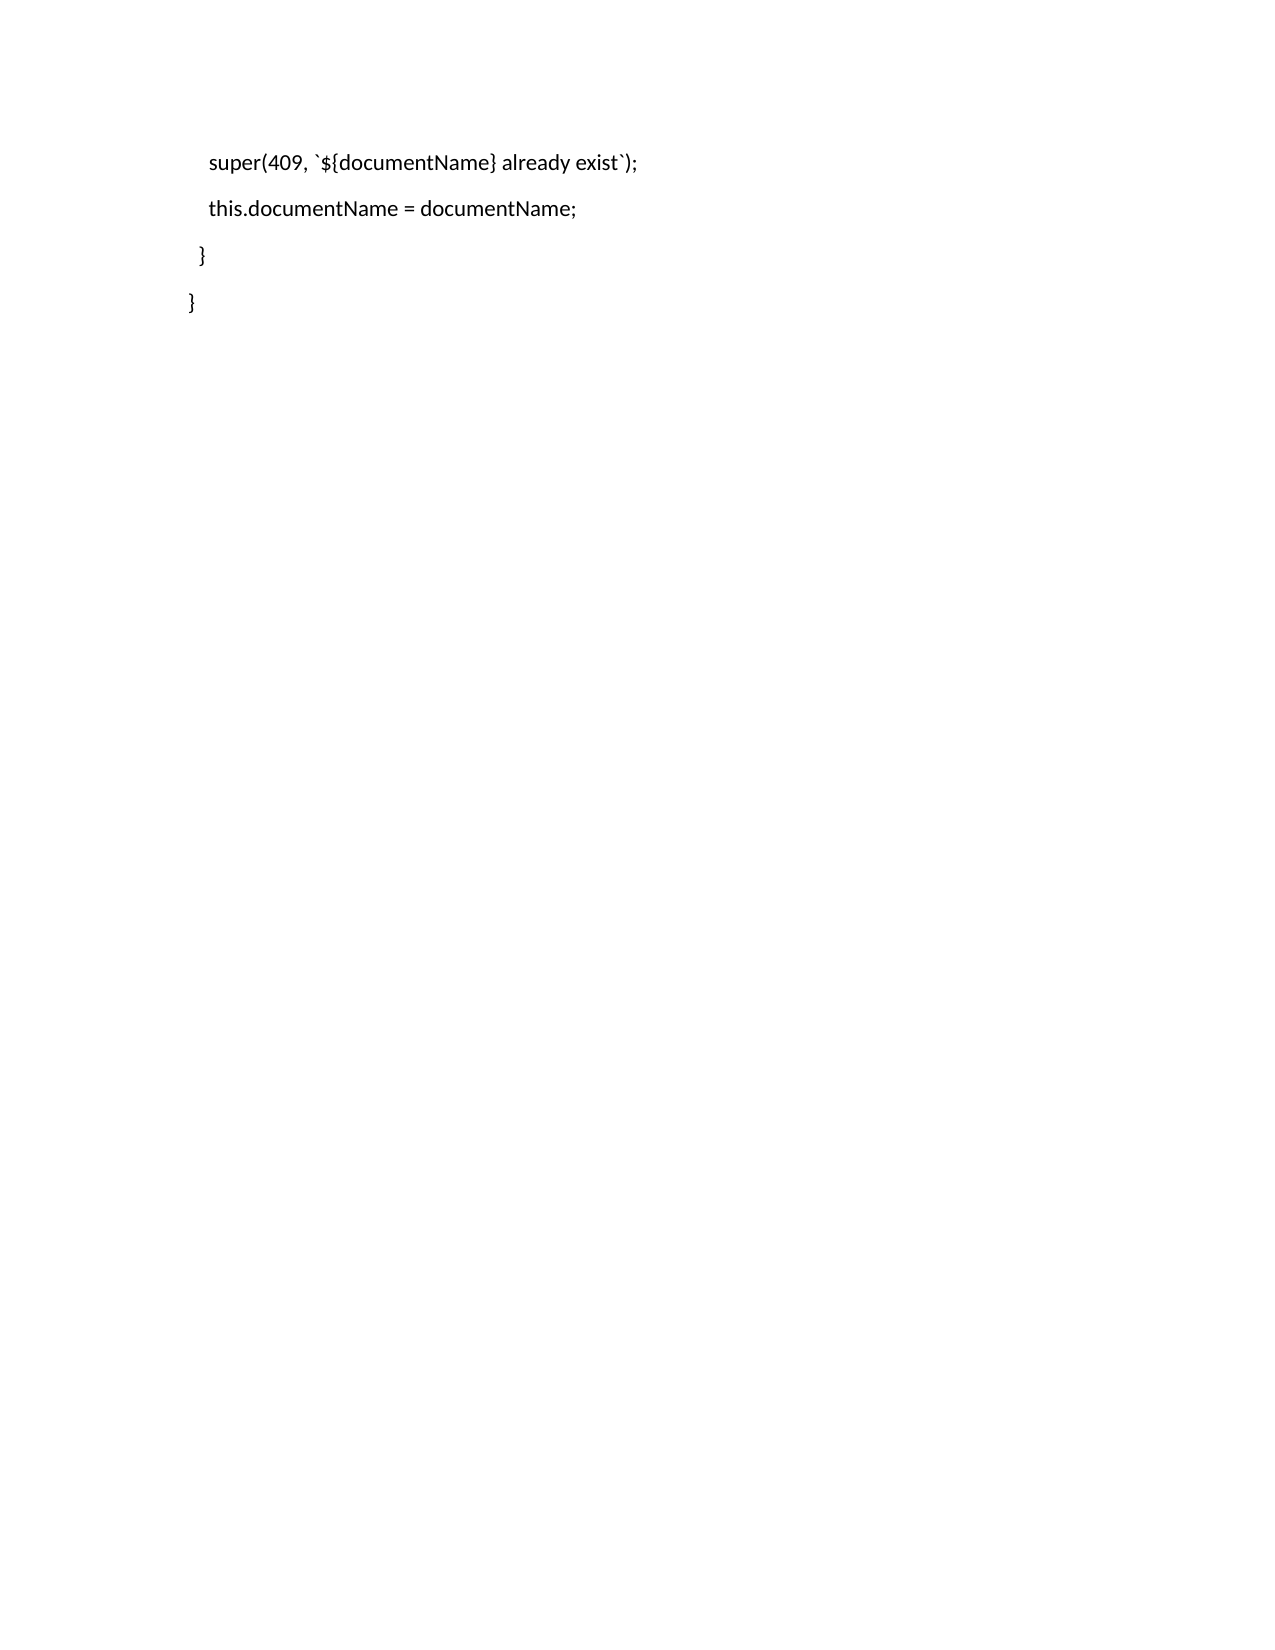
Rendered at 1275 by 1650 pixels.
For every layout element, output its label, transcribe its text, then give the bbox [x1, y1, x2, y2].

text } [177, 241, 1098, 269]
text super(409, `${documentName} already exist`); [177, 148, 1098, 176]
text this.documentName = documentName; [177, 194, 1098, 222]
text } [177, 288, 1098, 316]
